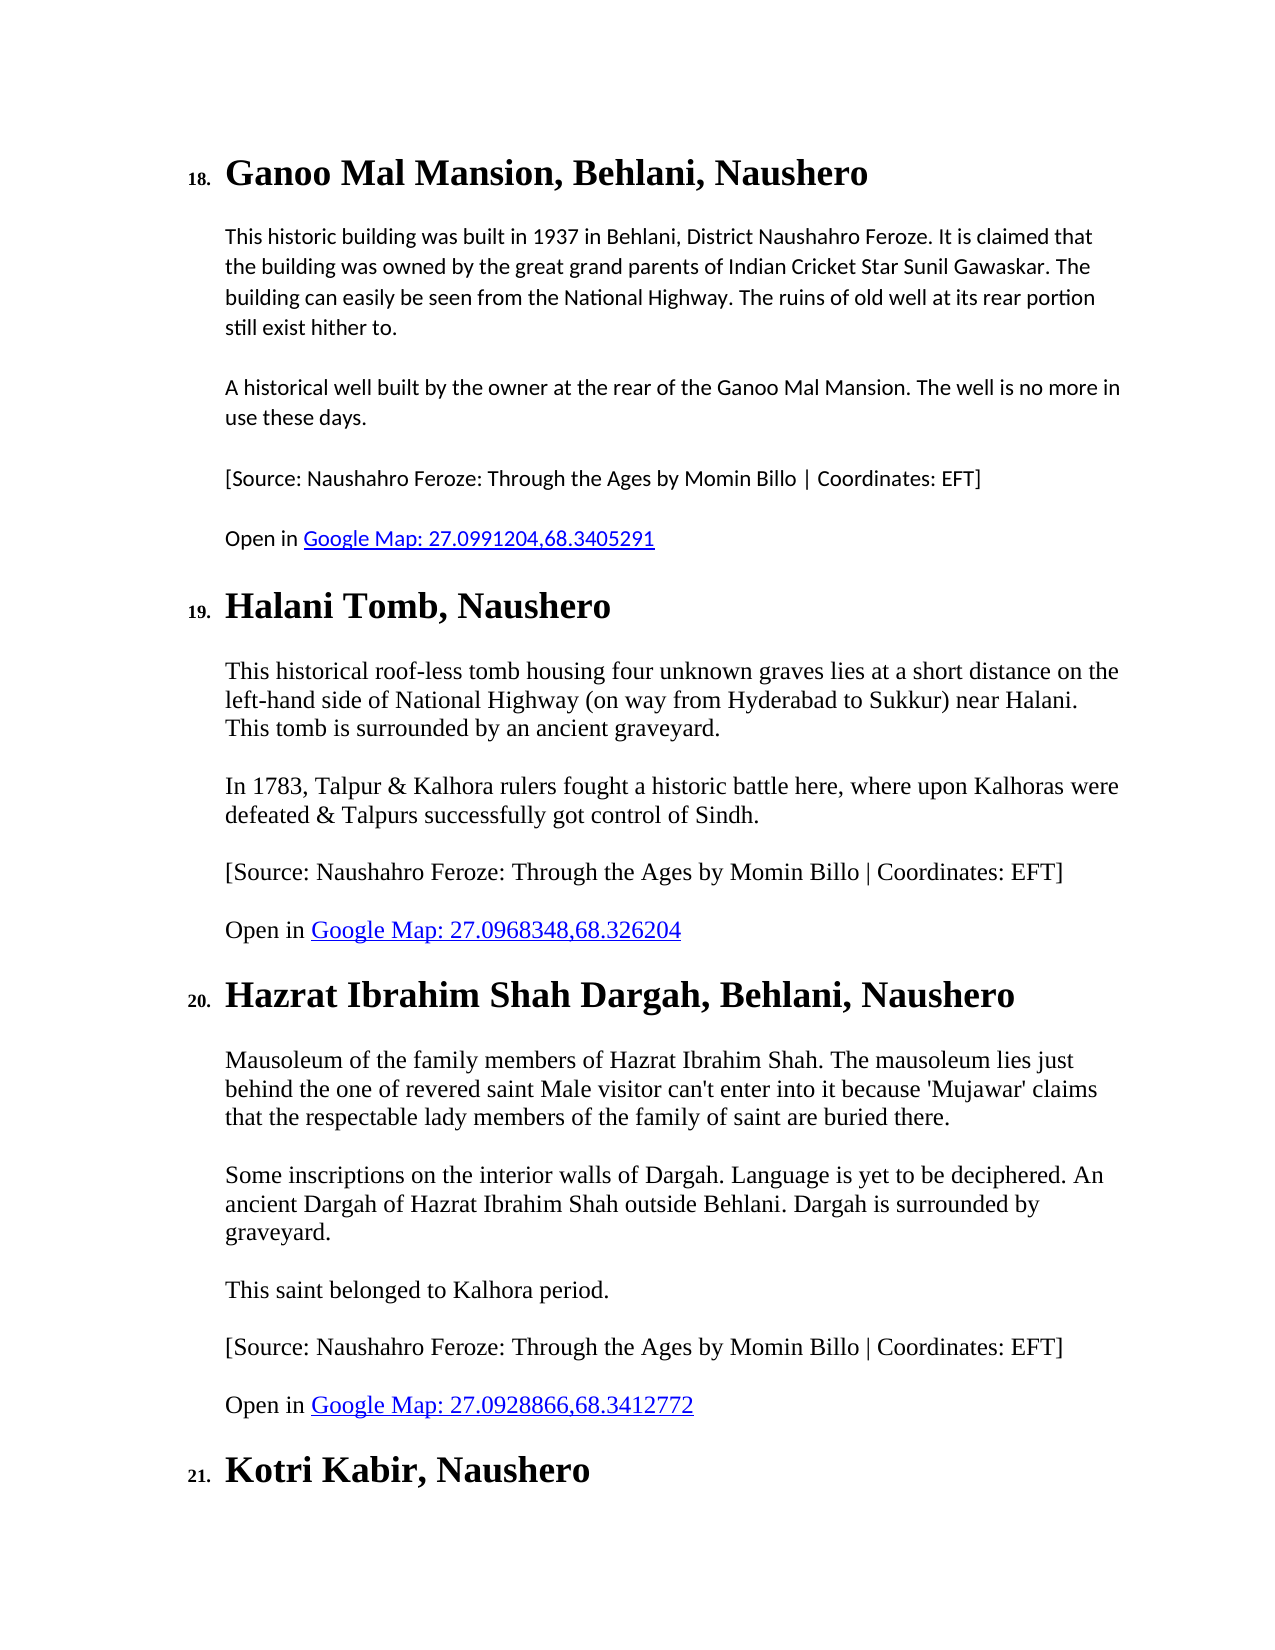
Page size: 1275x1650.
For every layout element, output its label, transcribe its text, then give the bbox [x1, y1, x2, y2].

subtitle This historical roof-less tomb housing four unknown graves lies at a short distance on the left-hand side of National Highway (on way from Hyderabad to Sukkur) near Halani. This tomb is surrounded by an ancient graveyard. In 1783, Talpur & Kalhora rulers fought a historic battle here, where upon Kalhoras were defeated & Talpurs successfully got control of Sindh. [Source: Naushahro Feroze: Through the Ages by Momin Billo | Coordinates: EFT] Open in Google Map: 27.0968348,68.326204 [225, 656, 1125, 943]
list This historic building was built in 1937 in Behlani, District Naushahro Feroze. It is claimed that the building was owned by the great grand parents of Indian Cricket Star Sunil Gawaskar. The building can easily be seen from the National Highway. The ruins of old well at its rear portion still exist hither to. A historical well built by the owner at the rear of the Ganoo Mal Mansion. The well is no more in use these days. [Source: Naushahro Feroze: Through the Ages by Momin Billo | Coordinates: EFT] Open in Google Map: 27.0991204,68.3405291 [225, 222, 1125, 552]
subtitle Mausoleum of the family members of Hazrat Ibrahim Shah. The mausoleum lies just behind the one of revered saint Male visitor can't enter into it because 'Mujawar' claims that the respectable lady members of the family of saint are buried there. Some inscriptions on the interior walls of Dargah. Language is yet to be deciphered. An ancient Dargah of Hazrat Ibrahim Shah outside Behlani. Dargah is surrounded by graveyard. This saint belonged to Kalhora period. [Source: Naushahro Feroze: Through the Ages by Momin Billo | Coordinates: EFT] Open in Google Map: 27.0928866,68.3412772 [225, 1045, 1125, 1419]
subtitle Ganoo Mal Mansion, Behlani, Naushero [187, 150, 1125, 193]
subtitle Halani Tomb, Naushero [187, 584, 1125, 627]
subtitle Kotri Kabir, Naushero [187, 1448, 1125, 1491]
subtitle Hazrat Ibrahim Shah Dargah, Behlani, Naushero [187, 973, 1125, 1016]
